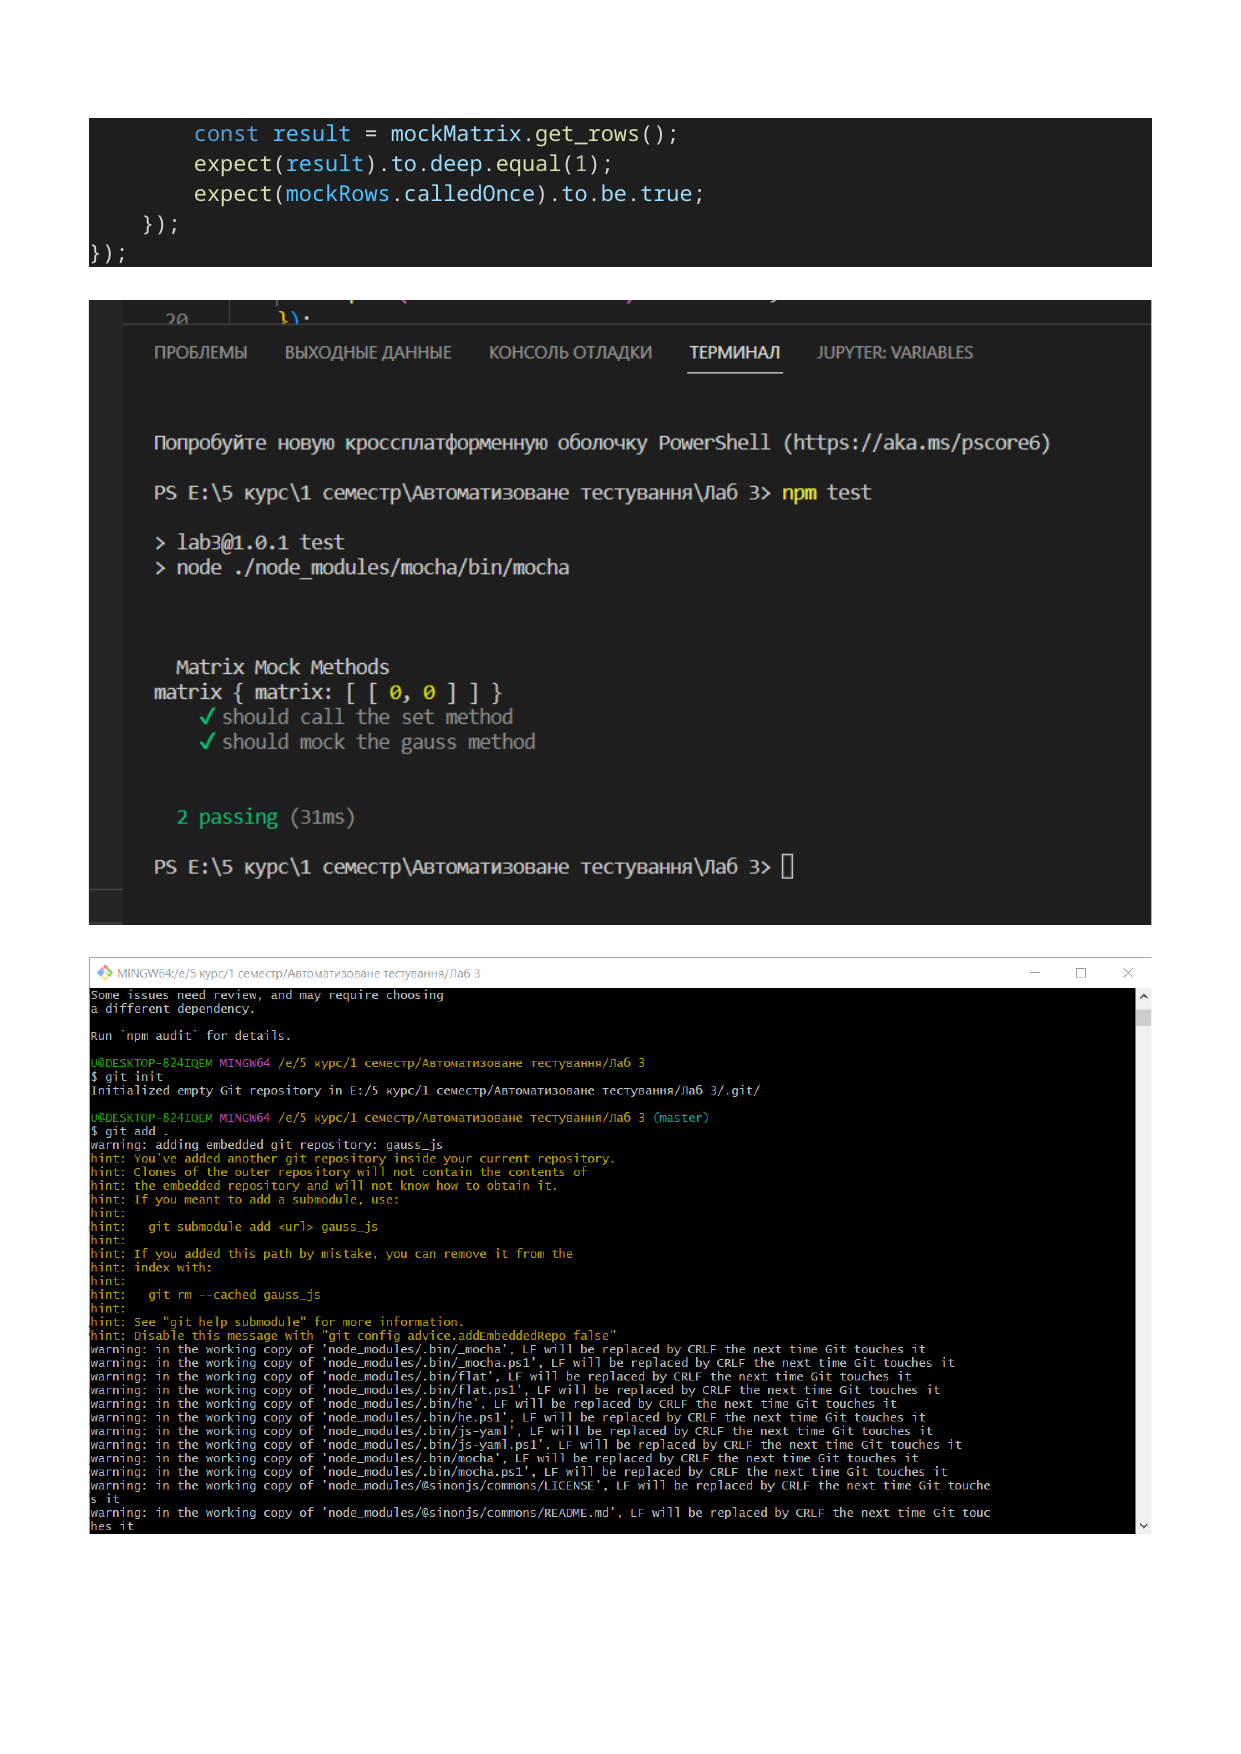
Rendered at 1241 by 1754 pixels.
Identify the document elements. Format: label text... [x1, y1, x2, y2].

text }); [89, 237, 1152, 267]
text expect(mockRows.calledOnce).to.be.true; [89, 178, 1152, 207]
picture [88, 957, 1152, 1534]
picture [88, 300, 1152, 925]
text }); [89, 207, 1152, 237]
text expect(result).to.deep.equal(1); [89, 148, 1152, 178]
text const result = mockMatrix.get_rows(); [89, 118, 1152, 148]
